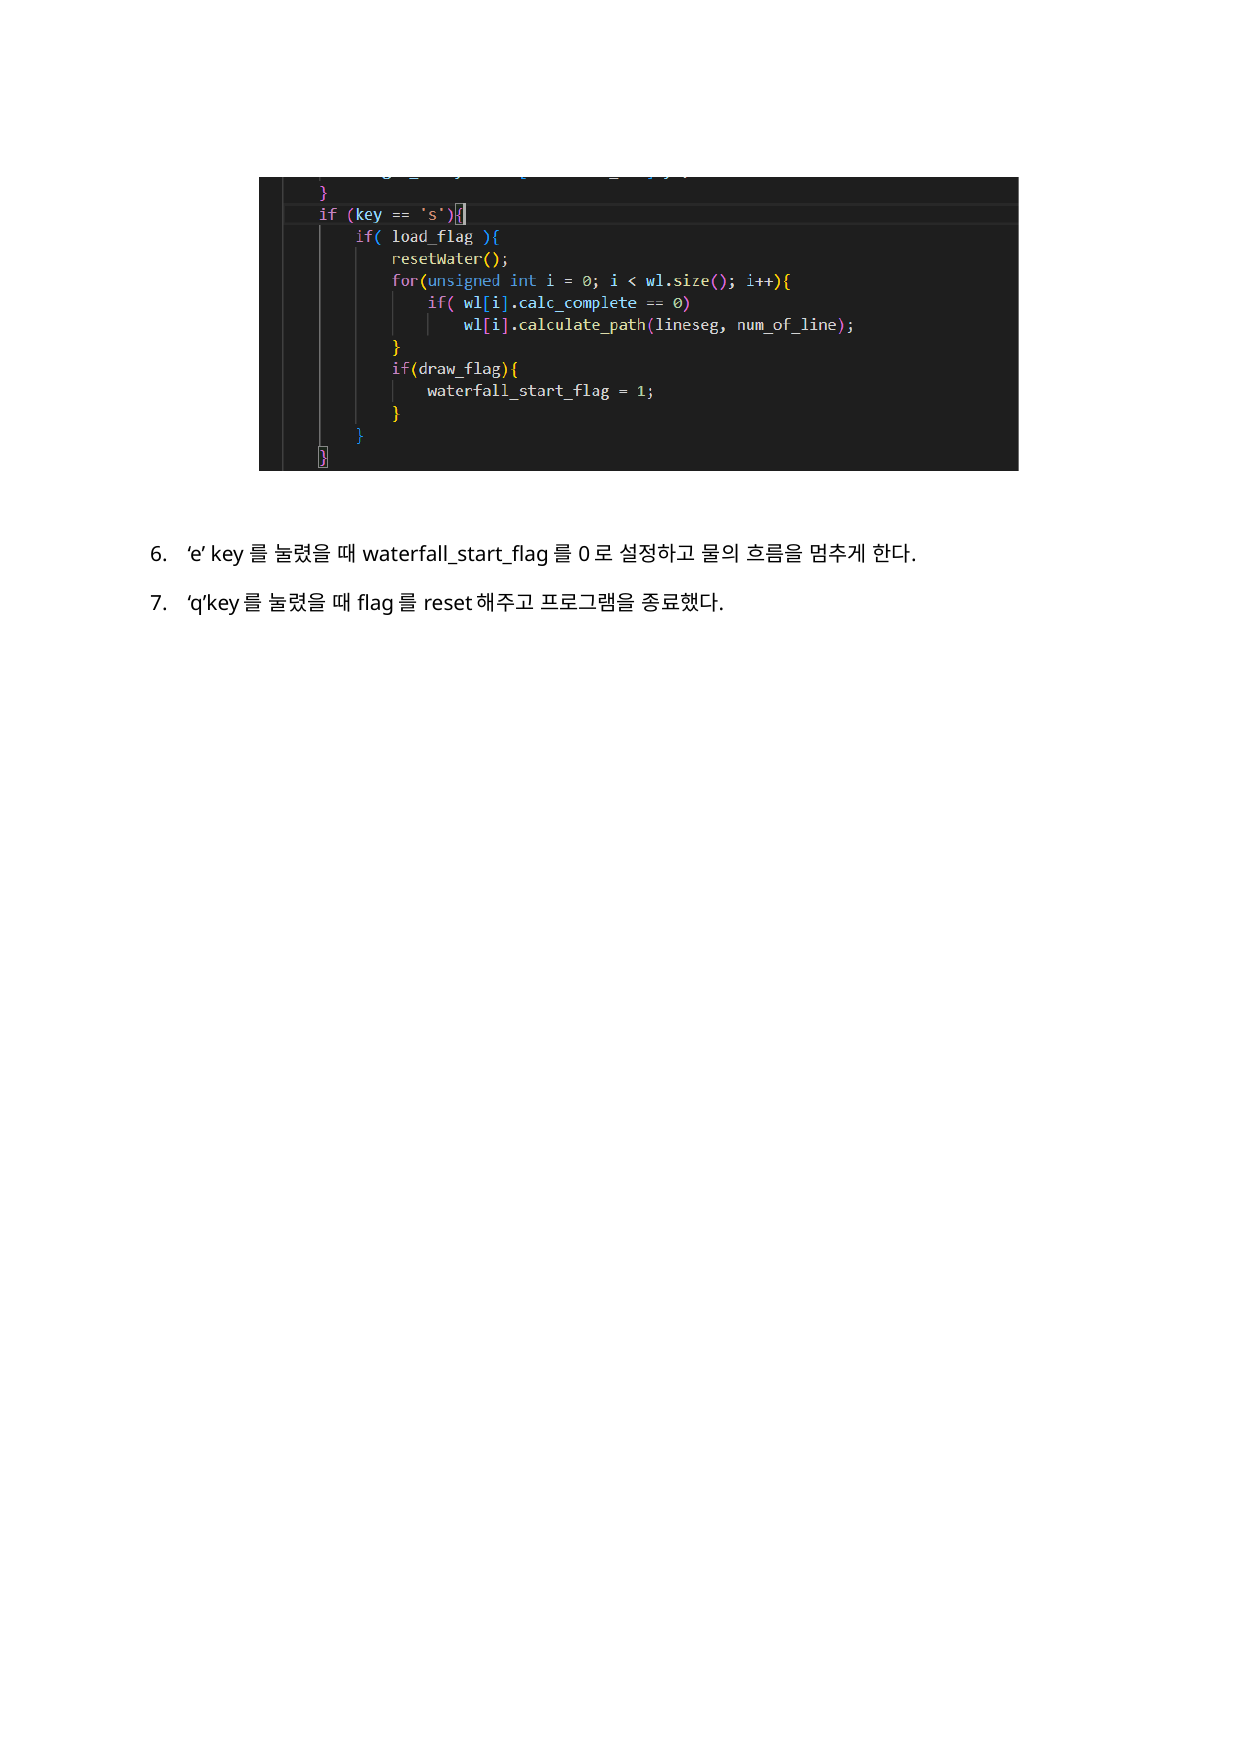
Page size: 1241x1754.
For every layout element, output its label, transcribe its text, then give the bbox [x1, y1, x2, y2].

list ‘q’key를 눌렸을 때 flag를 reset해주고 프로그램을 종료했다. [150, 586, 1090, 617]
picture [259, 177, 1019, 471]
list ‘e’ key 를 눌렸을 때 waterfall_start_flag를 0로 설정하고 물의 흐름을 멈추게 한다. [150, 537, 1090, 567]
